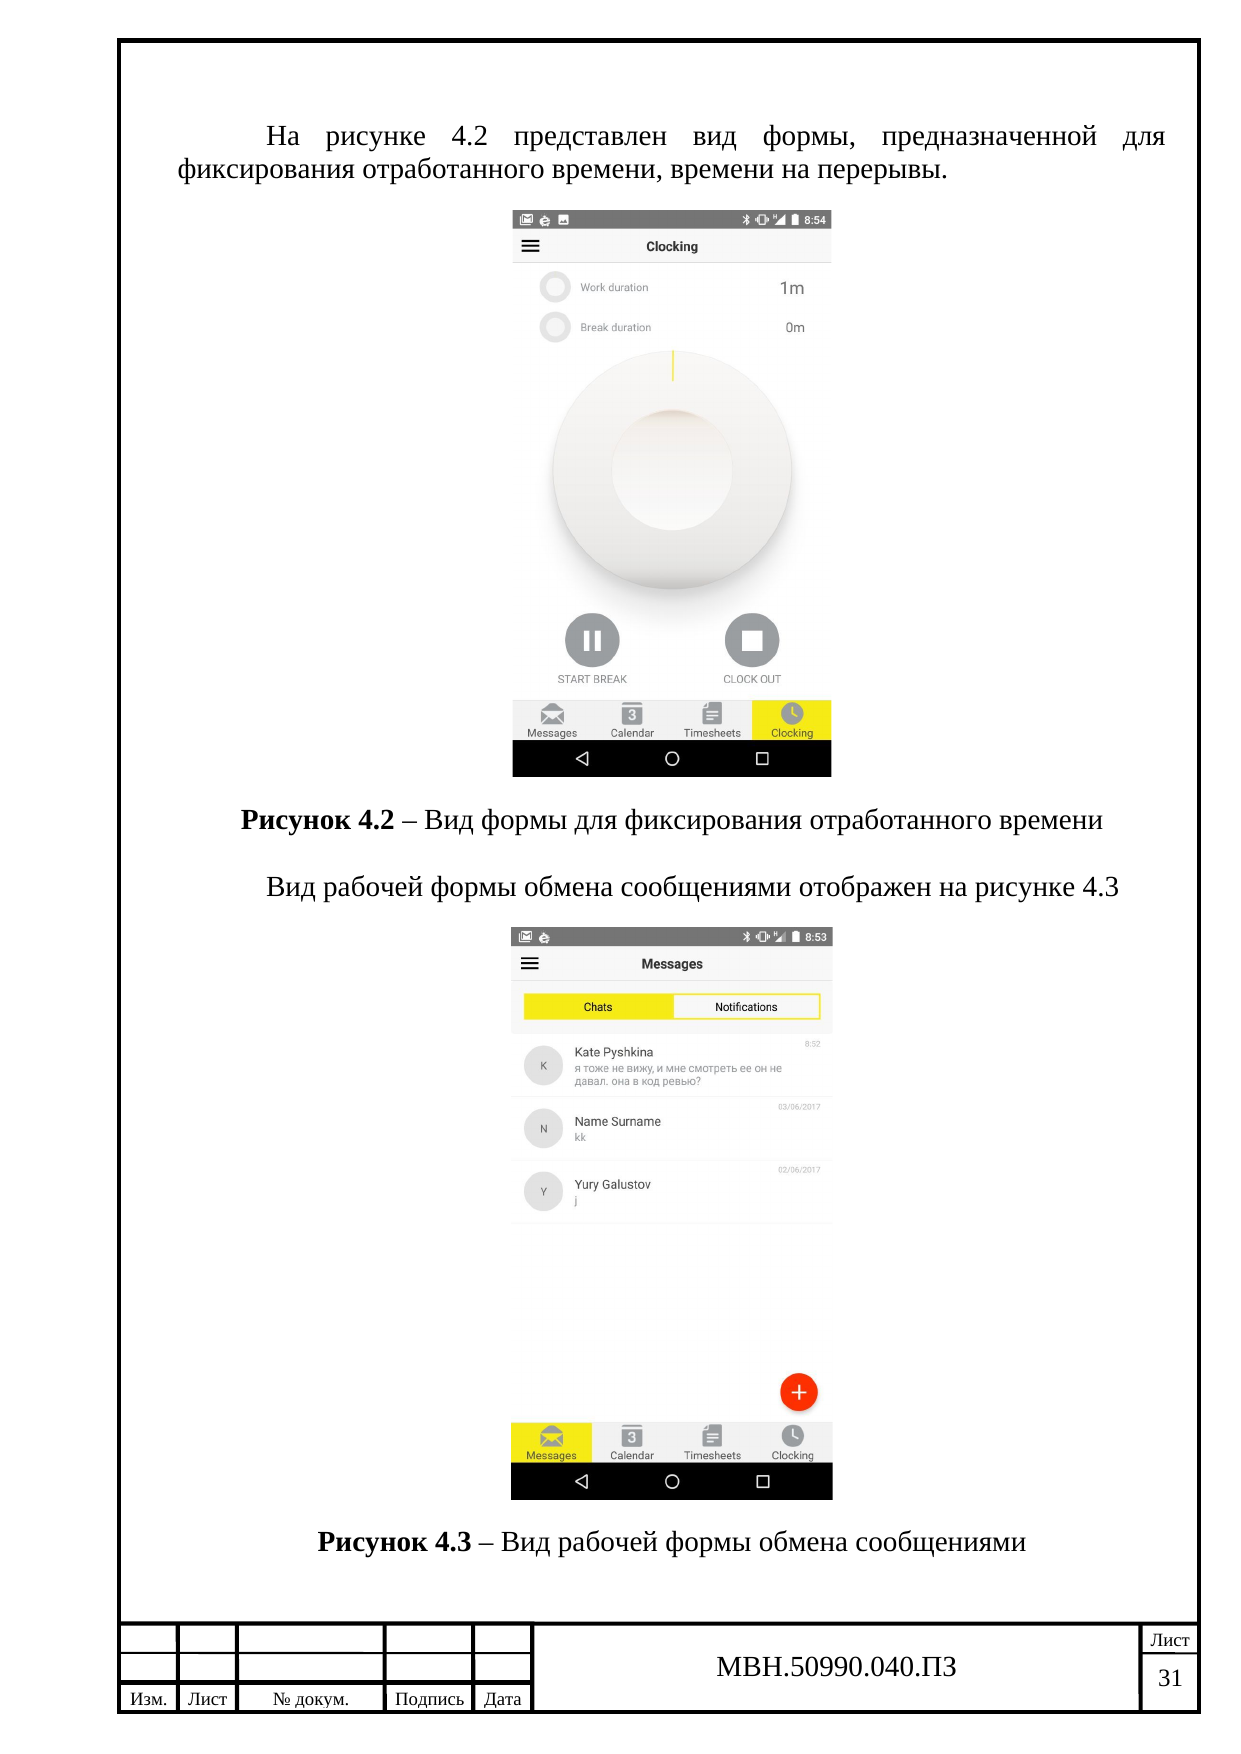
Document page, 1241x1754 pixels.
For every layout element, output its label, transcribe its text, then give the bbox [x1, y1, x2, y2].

text На рисунке 4.2 представлен вид формы, предназначенной для фиксирования отработанного времени, времени на перерывы. [177, 118, 1167, 185]
picture [512, 210, 832, 777]
text Вид рабочей формы обмена сообщениями отображен на рисунке 4.3 [177, 869, 1167, 902]
text Рисунок 4.2 – Вид формы для фиксирования отработанного времени [177, 802, 1167, 835]
picture [511, 927, 833, 1500]
text Рисунок 4.3 – Вид рабочей формы обмена сообщениями [177, 1524, 1167, 1558]
